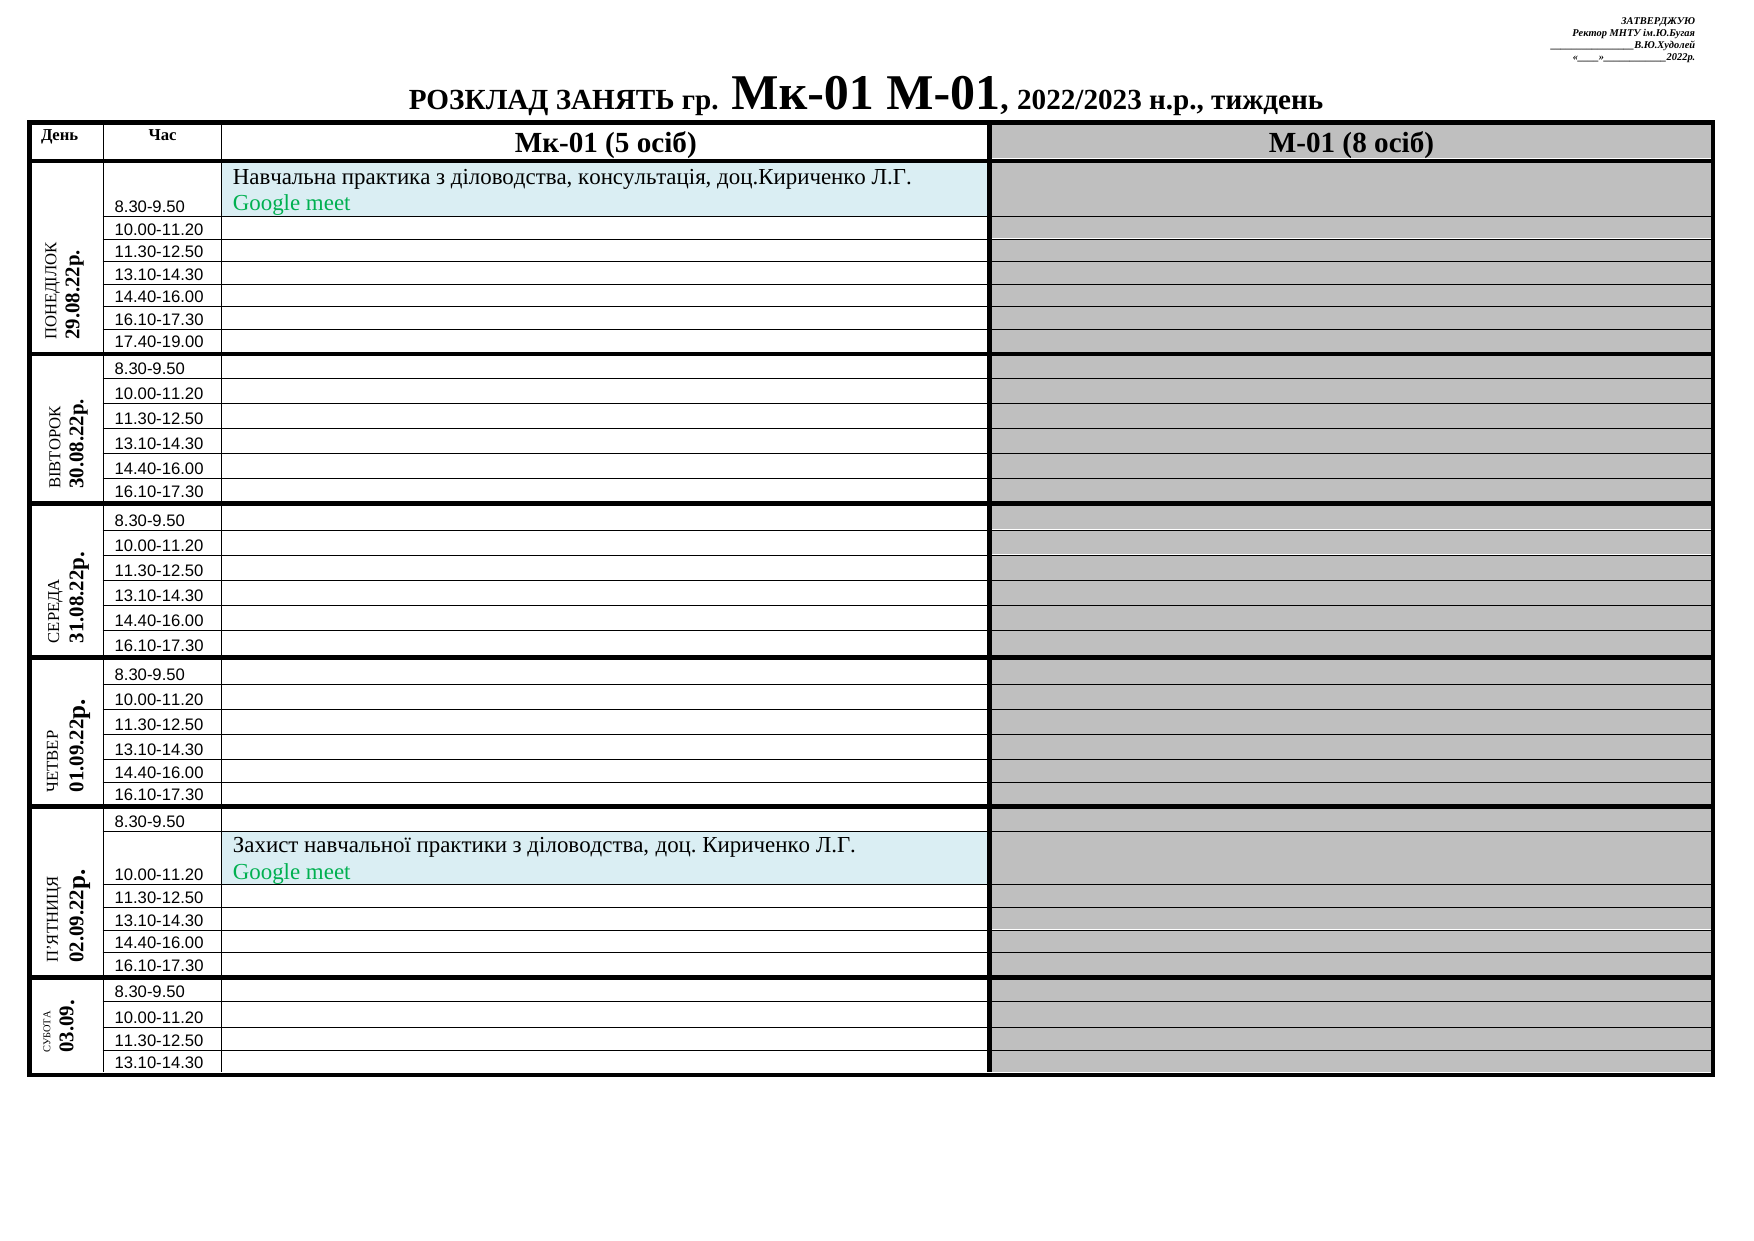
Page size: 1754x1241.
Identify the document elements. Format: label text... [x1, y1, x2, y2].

table_cell [222, 735, 987, 759]
table_cell 16.10-17.30 [104, 783, 221, 804]
table_cell 13.10-14.30 [104, 908, 221, 929]
table_cell 16.10-17.30 [104, 953, 221, 975]
table_cell [222, 885, 987, 907]
table_header Мк-01 (5 осіб) [222, 125, 987, 158]
table_cell [222, 429, 987, 453]
table_cell [992, 240, 1711, 261]
table_cell [222, 783, 987, 804]
table_cell [222, 531, 987, 554]
table_cell 10.00-11.20 [104, 832, 221, 884]
table_cell [222, 404, 987, 428]
table_header Час [104, 125, 221, 158]
table_cell 14.40-16.00 [104, 285, 221, 306]
table_cell 8.30-9.50 [104, 506, 221, 529]
table_cell 10.00-11.20 [104, 1002, 221, 1027]
table_cell [992, 1002, 1711, 1027]
table_cell [992, 931, 1711, 952]
table_cell [222, 908, 987, 929]
table_cell [992, 685, 1711, 709]
table_cell [992, 1028, 1711, 1050]
table_cell ЧЕТВЕР 01.09.22р. [32, 660, 103, 804]
table_cell [992, 710, 1711, 734]
table_cell [992, 735, 1711, 759]
table_cell [222, 1028, 987, 1050]
table_cell [222, 606, 987, 630]
table_cell [992, 832, 1711, 884]
table_cell [992, 262, 1711, 284]
table_cell 10.00-11.20 [104, 379, 221, 403]
table_cell [992, 809, 1711, 831]
table_cell [992, 285, 1711, 306]
table_cell [222, 454, 987, 478]
table_cell СЕРЕДА 31.08.22р. [32, 506, 103, 655]
table_cell [222, 931, 987, 952]
table_cell [222, 631, 987, 655]
table_cell 13.10-14.30 [104, 735, 221, 759]
table_cell 10.00-11.20 [104, 217, 221, 238]
table_cell [992, 660, 1711, 684]
table_cell 13.10-14.30 [104, 262, 221, 284]
table_cell ВІВТОРОК 30.08.22р. [32, 356, 103, 501]
table_cell [992, 404, 1711, 428]
table_cell [992, 885, 1711, 907]
table_cell 8.30-9.50 [104, 356, 221, 378]
table_cell Навчальна практика з діловодства, консультація, доц.Кириченко Л.Г. Google meet [222, 163, 987, 216]
table_cell 11.30-12.50 [104, 1028, 221, 1050]
table_cell [222, 760, 987, 782]
table_cell [992, 506, 1711, 529]
table_cell ПОНЕДІЛОК 29.08.22р. [32, 163, 103, 351]
table_cell П’ЯТНИЦЯ 02.09.22р. [32, 809, 103, 975]
table_cell 11.30-12.50 [104, 885, 221, 907]
table_cell [992, 163, 1711, 216]
table_cell Захист навчальної практики з діловодства, доц. Кириченко Л.Г. Google meet [222, 832, 987, 884]
table_cell [992, 356, 1711, 378]
table_cell 8.30-9.50 [104, 980, 221, 1001]
text РОЗКЛАД ЗАНЯТЬ гр. Мк-01 М-01, 2022/2023 н.р., тиждень [37, 63, 1695, 120]
table_cell [222, 809, 987, 831]
table_cell [992, 379, 1711, 403]
table_cell 8.30-9.50 [104, 660, 221, 684]
table_cell 16.10-17.30 [104, 479, 221, 501]
table_cell [992, 606, 1711, 630]
table_cell 17.40-19.00 [104, 330, 221, 351]
table_cell [992, 980, 1711, 1001]
table_cell [992, 783, 1711, 804]
table_cell 11.30-12.50 [104, 240, 221, 261]
table_cell [222, 1051, 987, 1072]
table_cell [992, 217, 1711, 238]
table_header М-01 (8 осіб) [992, 125, 1711, 158]
table_cell [992, 531, 1711, 554]
table_cell 14.40-16.00 [104, 606, 221, 630]
table_cell 16.10-17.30 [104, 307, 221, 329]
table_cell 13.10-14.30 [104, 429, 221, 453]
table_cell [222, 581, 987, 605]
table_cell 8.30-9.50 [104, 809, 221, 831]
table_cell [222, 307, 987, 329]
table_cell [992, 556, 1711, 580]
table_cell [222, 660, 987, 684]
table_cell 16.10-17.30 [104, 631, 221, 655]
table_cell 13.10-14.30 [104, 581, 221, 605]
table_cell [222, 285, 987, 306]
table_cell 14.40-16.00 [104, 454, 221, 478]
table_cell 11.30-12.50 [104, 556, 221, 580]
table_cell [222, 356, 987, 378]
table_cell [992, 1051, 1711, 1072]
table_cell [222, 240, 987, 261]
table_cell 8.30-9.50 [104, 163, 221, 216]
table_cell [222, 262, 987, 284]
table_cell 13.10-14.30 [104, 1051, 221, 1072]
table_cell 10.00-11.20 [104, 685, 221, 709]
table_cell [222, 379, 987, 403]
table_cell 11.30-12.50 [104, 404, 221, 428]
table_cell [992, 760, 1711, 782]
table_cell [222, 685, 987, 709]
table_cell 14.40-16.00 [104, 931, 221, 952]
table_cell [992, 581, 1711, 605]
table_cell 10.00-11.20 [104, 531, 221, 554]
table_cell [222, 953, 987, 975]
table_cell [992, 330, 1711, 351]
table_cell [992, 454, 1711, 478]
table_cell [222, 217, 987, 238]
table_cell [222, 980, 987, 1001]
table_cell 11.30-12.50 [104, 710, 221, 734]
table_cell [992, 307, 1711, 329]
table_cell [992, 631, 1711, 655]
table_cell [222, 556, 987, 580]
table_cell 14.40-16.00 [104, 760, 221, 782]
table_cell [222, 710, 987, 734]
table_cell [992, 953, 1711, 975]
table_cell [222, 506, 987, 529]
table_cell [992, 908, 1711, 929]
table_header День [32, 125, 103, 158]
table_cell [222, 479, 987, 501]
table_cell [992, 479, 1711, 501]
table_cell СУБОТА 03.09. [32, 980, 103, 1072]
table_cell [222, 1002, 987, 1027]
table_cell [222, 330, 987, 351]
table_cell [992, 429, 1711, 453]
